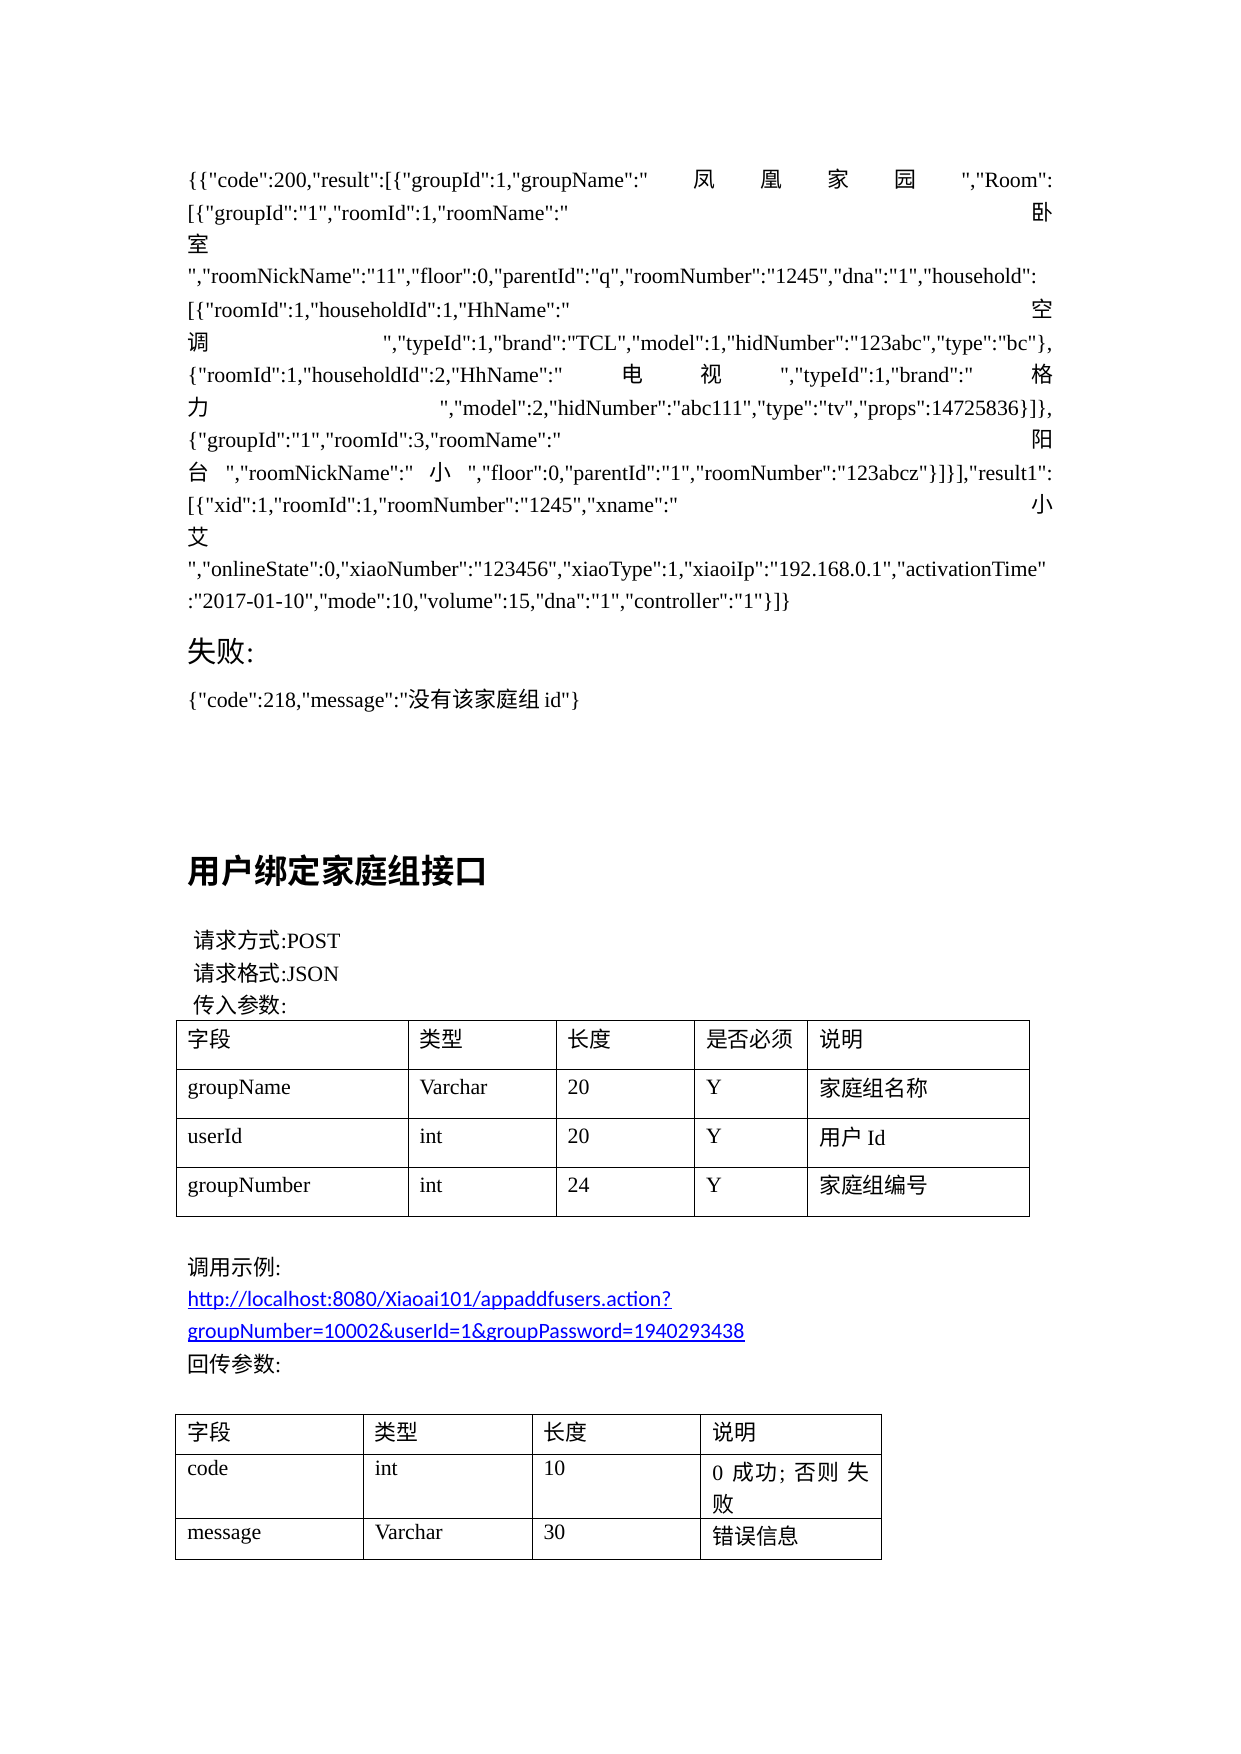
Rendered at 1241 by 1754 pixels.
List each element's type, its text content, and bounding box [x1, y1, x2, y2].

table_header 字段 [176, 1415, 363, 1454]
table_header 说明 [808, 1021, 1029, 1069]
table_cell Y [695, 1168, 807, 1216]
table_cell 错误信息 [701, 1519, 881, 1559]
table_cell Y [695, 1070, 807, 1118]
text {{"code":200,"result":[{"groupId":1,"groupName":"凤凰家园","Room":[{"groupId":"1","roomId":1,"roomName":"卧室","roomNickName":"11","floor":0,"parentId":"q","roomNumber":"1245","dna":"1","household":[{"roomId":1,"householdId":1,"HhName":"空调","typeId":1,"brand":"TCL","model":1,"hidNumber":"123abc","type":"bc"},{"roomId":1,"householdId":2,"HhName":"电视","typeId":1,"brand":"格力","model":2,"hidNumber":"abc111","type":"tv","props":14725836}]},{"groupId":"1","roomId":3,"roomName":"阳台","roomNickName":"小","floor":0,"parentId":"1","roomNumber":"123abcz"}]}],"result1":[{"xid":1,"roomId":1,"roomNumber":"1245","xname":"小艾","onlineState":0,"xiaoNumber":"123456","xiaoType":1,"xiaoiIp":"192.168.0.1","activationTime":"2017-01-10","mode":10,"volume":15,"dna":"1","controller":"1"}]} [187, 162, 1053, 617]
text 回传参数: [187, 1347, 1053, 1379]
table_cell 24 [557, 1168, 694, 1216]
table_cell Varchar [364, 1519, 532, 1559]
table_cell int [409, 1168, 556, 1216]
text 调用示例: [187, 1249, 1053, 1282]
table_cell Varchar [409, 1070, 556, 1118]
text 请求方式:POST [187, 923, 1053, 955]
table_header 类型 [409, 1021, 556, 1069]
table_cell 0 成功; 否则 失败 [701, 1455, 881, 1518]
table_header 字段 [177, 1021, 408, 1069]
text {"code":218,"message":"没有该家庭组id"} [187, 682, 1053, 714]
table_cell 20 [557, 1070, 694, 1118]
table_cell code [176, 1455, 363, 1518]
table_header 类型 [364, 1415, 532, 1454]
text http://localhost:8080/Xiaoai101/appaddfusers.action?groupNumber=10002&userId=1&groupPassword=1940293438 [187, 1282, 1053, 1347]
table_cell 20 [557, 1119, 694, 1167]
table_cell 30 [533, 1519, 700, 1559]
table_header 说明 [701, 1415, 881, 1454]
table_cell 用户Id [808, 1119, 1029, 1167]
table_cell int [409, 1119, 556, 1167]
table_cell groupNumber [177, 1168, 408, 1216]
text 用户绑定家庭组接口 [187, 837, 1053, 902]
table_header 是否必须 [695, 1021, 807, 1069]
text 失败: [187, 617, 1053, 682]
table_cell 家庭组编号 [808, 1168, 1029, 1216]
text 请求格式:JSON [187, 955, 1053, 988]
table_cell groupName [177, 1070, 408, 1118]
text 传入参数: [187, 988, 1053, 1020]
table_cell 10 [533, 1455, 700, 1518]
table_cell 家庭组名称 [808, 1070, 1029, 1118]
table_cell Y [695, 1119, 807, 1167]
table_header 长度 [557, 1021, 694, 1069]
table_cell int [364, 1455, 532, 1518]
table_cell message [176, 1519, 363, 1559]
table_header 长度 [533, 1415, 700, 1454]
table_cell userId [177, 1119, 408, 1167]
